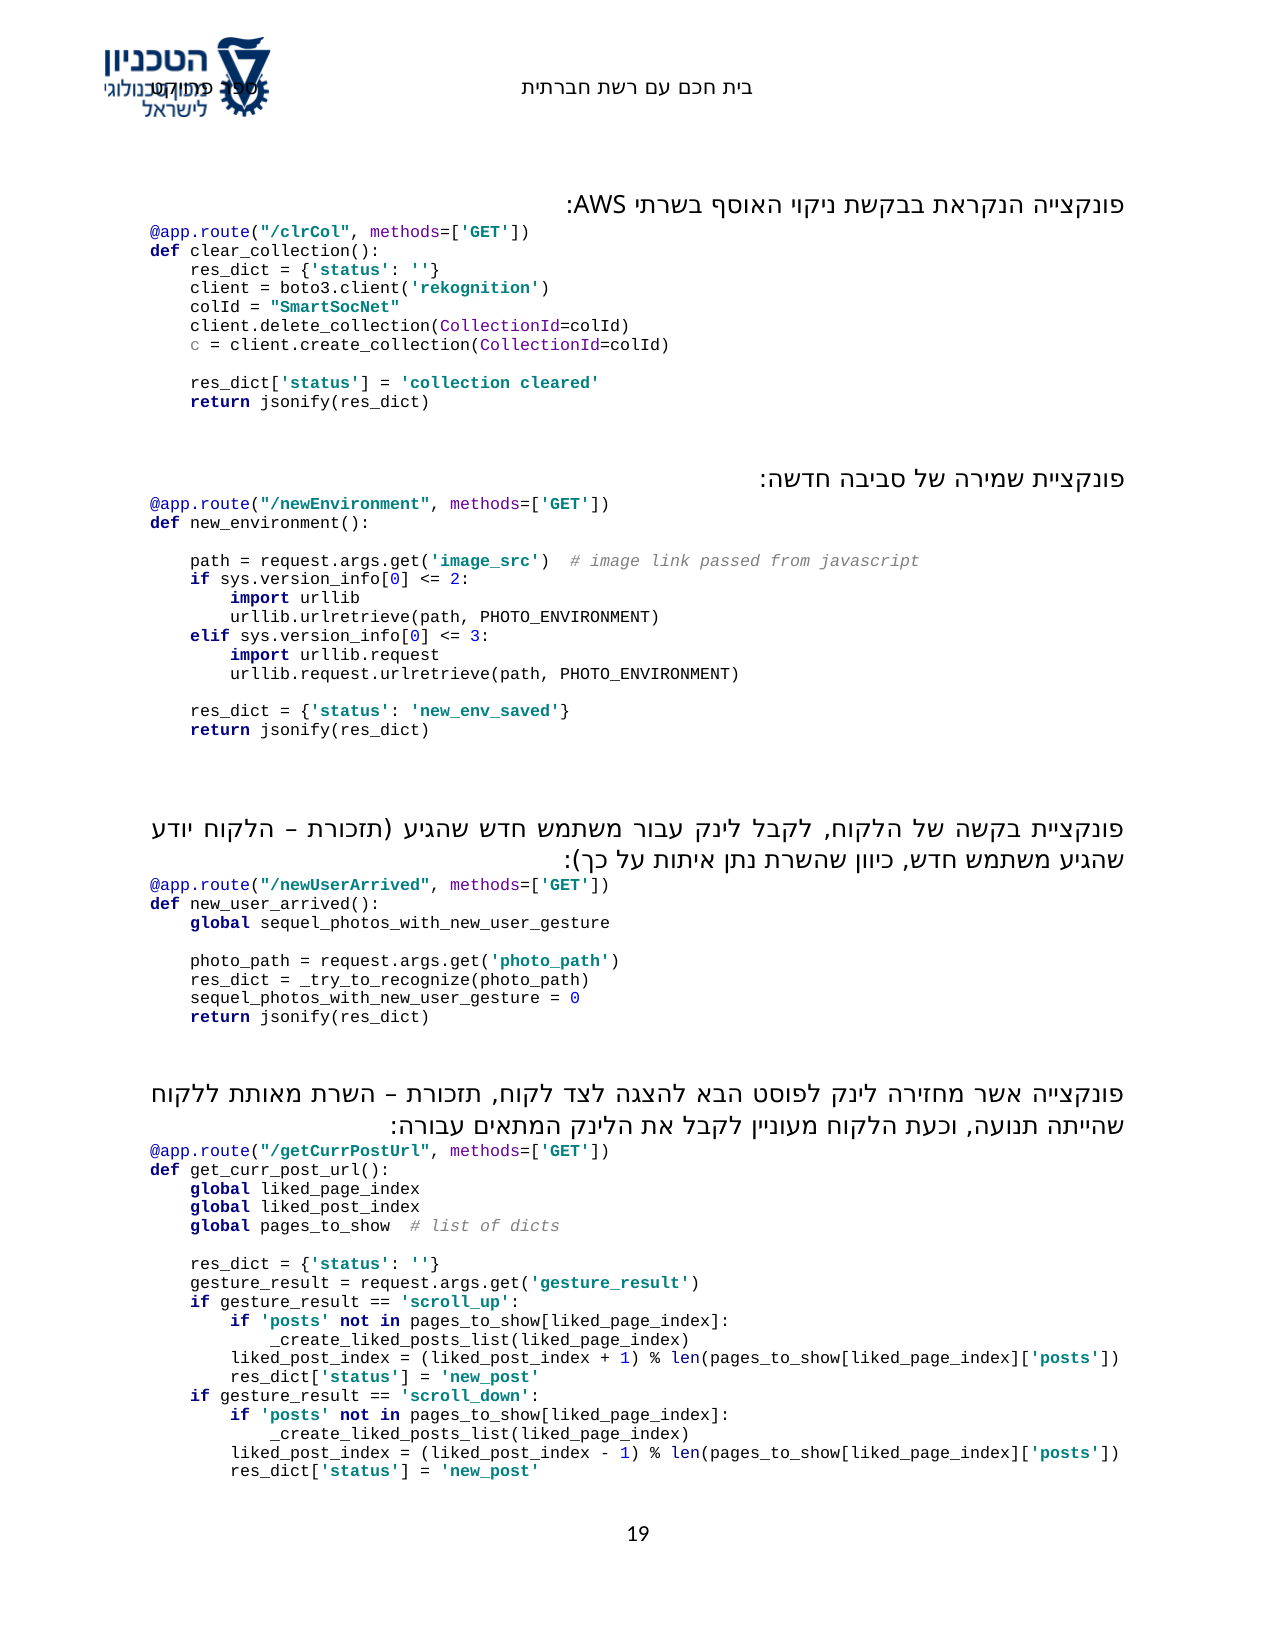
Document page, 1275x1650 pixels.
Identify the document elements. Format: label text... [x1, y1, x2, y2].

text @app.route("/newUserArrived", methods=['GET']) def new_user_arrived(): global sequel_photos_with_new_user_gesture photo_path = request.args.get('photo_path') res_dict = _try_to_recognize(photo_path) sequel_photos_with_new_user_gesture = 0 return jsonify(res_dict) [150, 877, 1125, 1028]
text פונקצייה אשר מחזירה לינק לפוסט הבא להצגה לצד לקוח, תזכורת – השרת מאותת ללקוח שהייתה תנועה, וכעת הלקוח מעוניין לקבל את הלינק המתאים עבורה: [150, 1079, 1125, 1140]
text פונקציית בקשה של הלקוח, לקבל לינק עבור משתמש חדש שהגיע (תזכורת – הלקוח יודע שהגיע משתמש חדש, כיוון שהשרת נתן איתות על כך): [150, 814, 1125, 874]
text פונקצייה הנקראת בבקשת ניקוי האוסף בשרתי AWS: [150, 187, 1125, 221]
text @app.route("/newEnvironment", methods=['GET']) def new_environment(): path = request.args.get('image_src') # image link passed from javascript if sys.version_info[0] <= 2: import urllib urllib.urlretrieve(path, PHOTO_ENVIRONMENT) elif sys.version_info[0] <= 3: import urllib.request urllib.request.urlretrieve(path, PHOTO_ENVIRONMENT) res_dict = {'status': 'new_env_saved'} return jsonify(res_dict) [150, 496, 1125, 764]
picture [104, 37, 271, 117]
text @app.route("/clrCol", methods=['GET']) def clear_collection(): res_dict = {'status': ''} client = boto3.client('rekognition') colId = "SmartSocNet" client.delete_collection(CollectionId=colId) c = client.create_collection(CollectionId=colId) res_dict['status'] = 'collection cleared' return jsonify(res_dict) [150, 223, 1125, 412]
text פונקציית שמירה של סביבה חדשה: [150, 464, 1125, 493]
